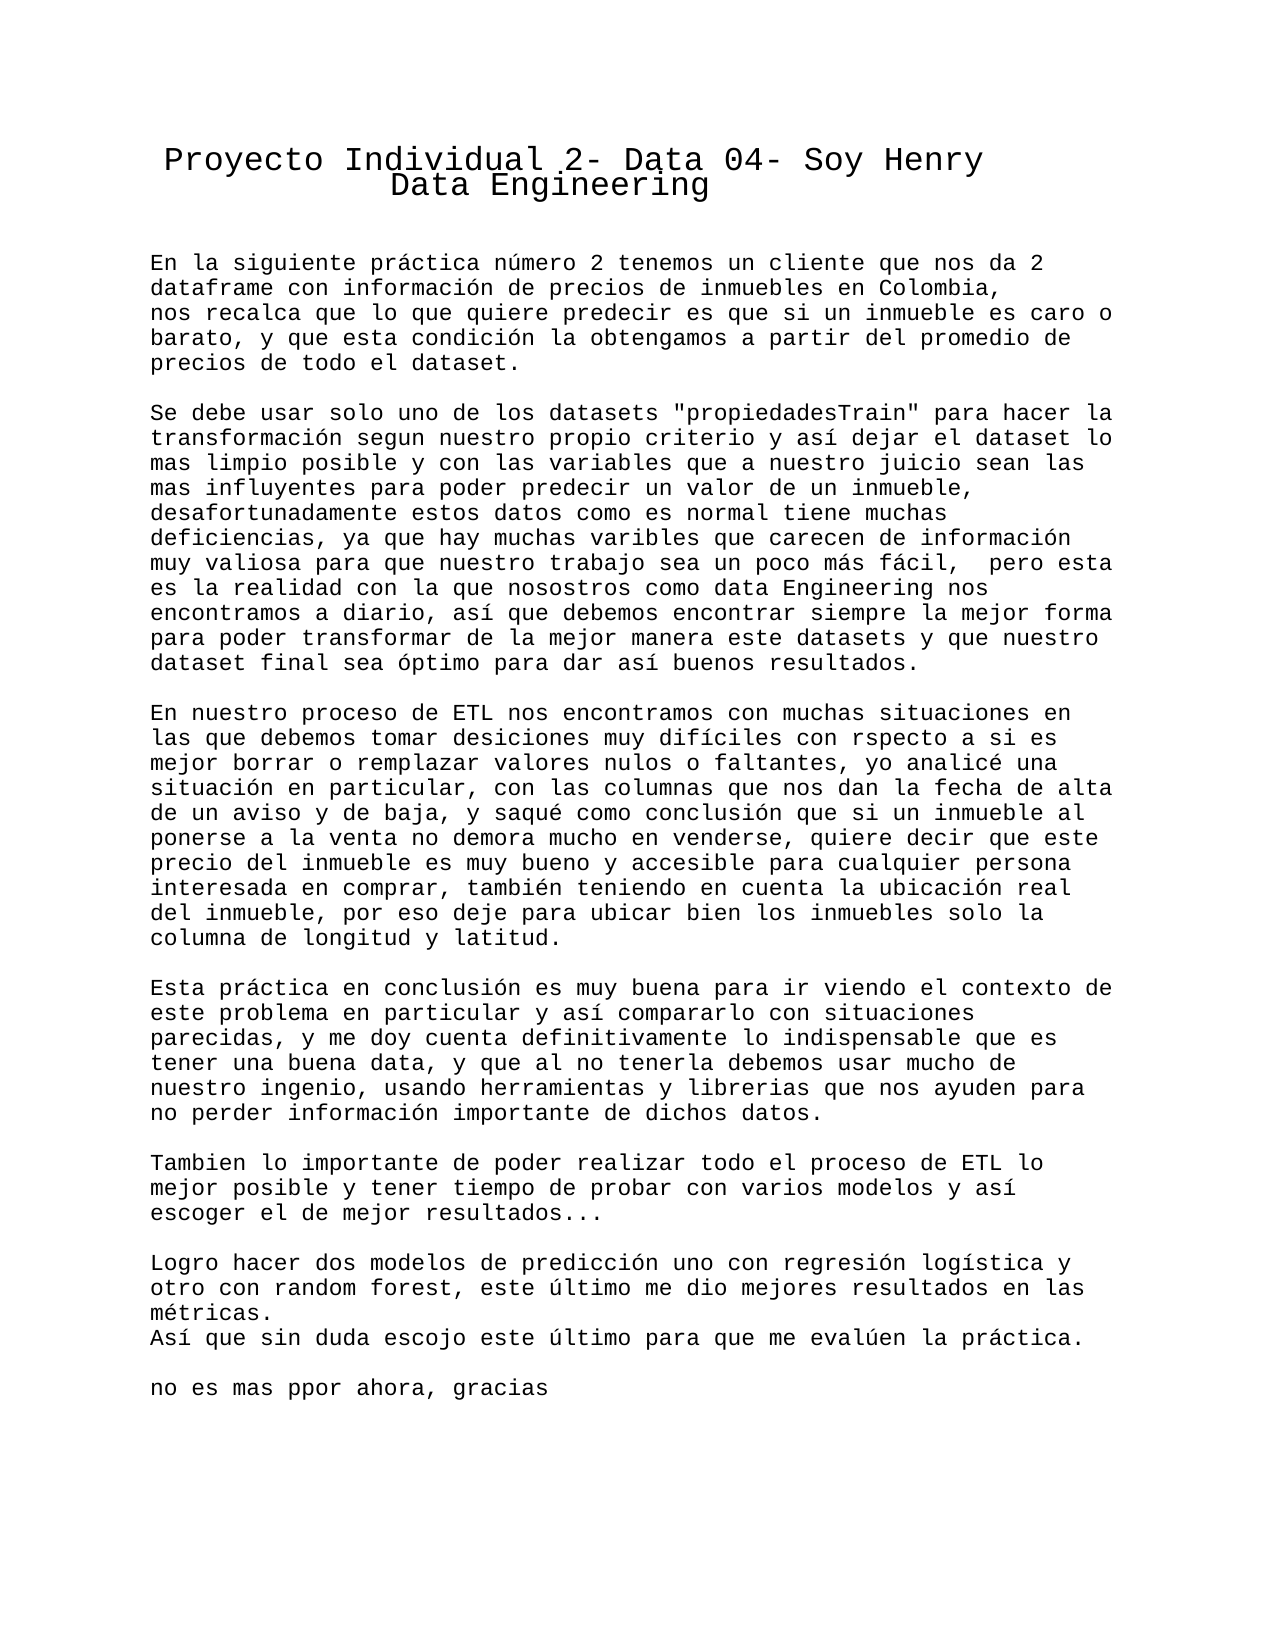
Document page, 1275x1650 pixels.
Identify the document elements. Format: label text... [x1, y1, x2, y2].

text no es mas ppor ahora, gracias [150, 1375, 1125, 1400]
text Proyecto Individual 2- Data 04- Soy Henry [150, 150, 1125, 175]
text En la siguiente práctica número 2 tenemos un cliente que nos da 2 dataframe con información de precios de inmuebles en Colombia, [150, 250, 1125, 300]
text Se debe usar solo uno de los datasets "propiedadesTrain" para hacer la transformación segun nuestro propio criterio y así dejar el dataset lo mas limpio posible y con las variables que a nuestro juicio sean las mas influyentes para poder predecir un valor de un inmueble, desafortunadamente estos datos como es normal tiene muchas deficiencias, ya que hay muchas varibles que carecen de información muy valiosa para que nuestro trabajo sea un poco más fácil, pero esta es la realidad con la que nosostros como data Engineering nos encontramos a diario, así que debemos encontrar siempre la mejor forma para poder transformar de la mejor manera este datasets y que nuestro dataset final sea óptimo para dar así buenos resultados. [150, 400, 1125, 675]
text En nuestro proceso de ETL nos encontramos con muchas situaciones en las que debemos tomar desiciones muy difíciles con rspecto a si es mejor borrar o remplazar valores nulos o faltantes, yo analicé una situación en particular, con las columnas que nos dan la fecha de alta de un aviso y de baja, y saqué como conclusión que si un inmueble al ponerse a la venta no demora mucho en venderse, quiere decir que este precio del inmueble es muy bueno y accesible para cualquier persona interesada en comprar, también teniendo en cuenta la ubicación real del inmueble, por eso deje para ubicar bien los inmuebles solo la columna de longitud y latitud. [150, 700, 1125, 950]
text Así que sin duda escojo este último para que me evalúen la práctica. [150, 1325, 1125, 1350]
text Esta práctica en conclusión es muy buena para ir viendo el contexto de este problema en particular y así compararlo con situaciones parecidas, y me doy cuenta definitivamente lo indispensable que es tener una buena data, y que al no tenerla debemos usar mucho de nuestro ingenio, usando herramientas y librerias que nos ayuden para no perder información importante de dichos datos. [150, 975, 1125, 1125]
text Logro hacer dos modelos de predicción uno con regresión logística y otro con random forest, este último me dio mejores resultados en las métricas. [150, 1250, 1125, 1325]
text Data Engineering [150, 175, 1125, 200]
text nos recalca que lo que quiere predecir es que si un inmueble es caro o barato, y que esta condición la obtengamos a partir del promedio de precios de todo el dataset. [150, 300, 1125, 375]
text Tambien lo importante de poder realizar todo el proceso de ETL lo mejor posible y tener tiempo de probar con varios modelos y así escoger el de mejor resultados... [150, 1150, 1125, 1225]
